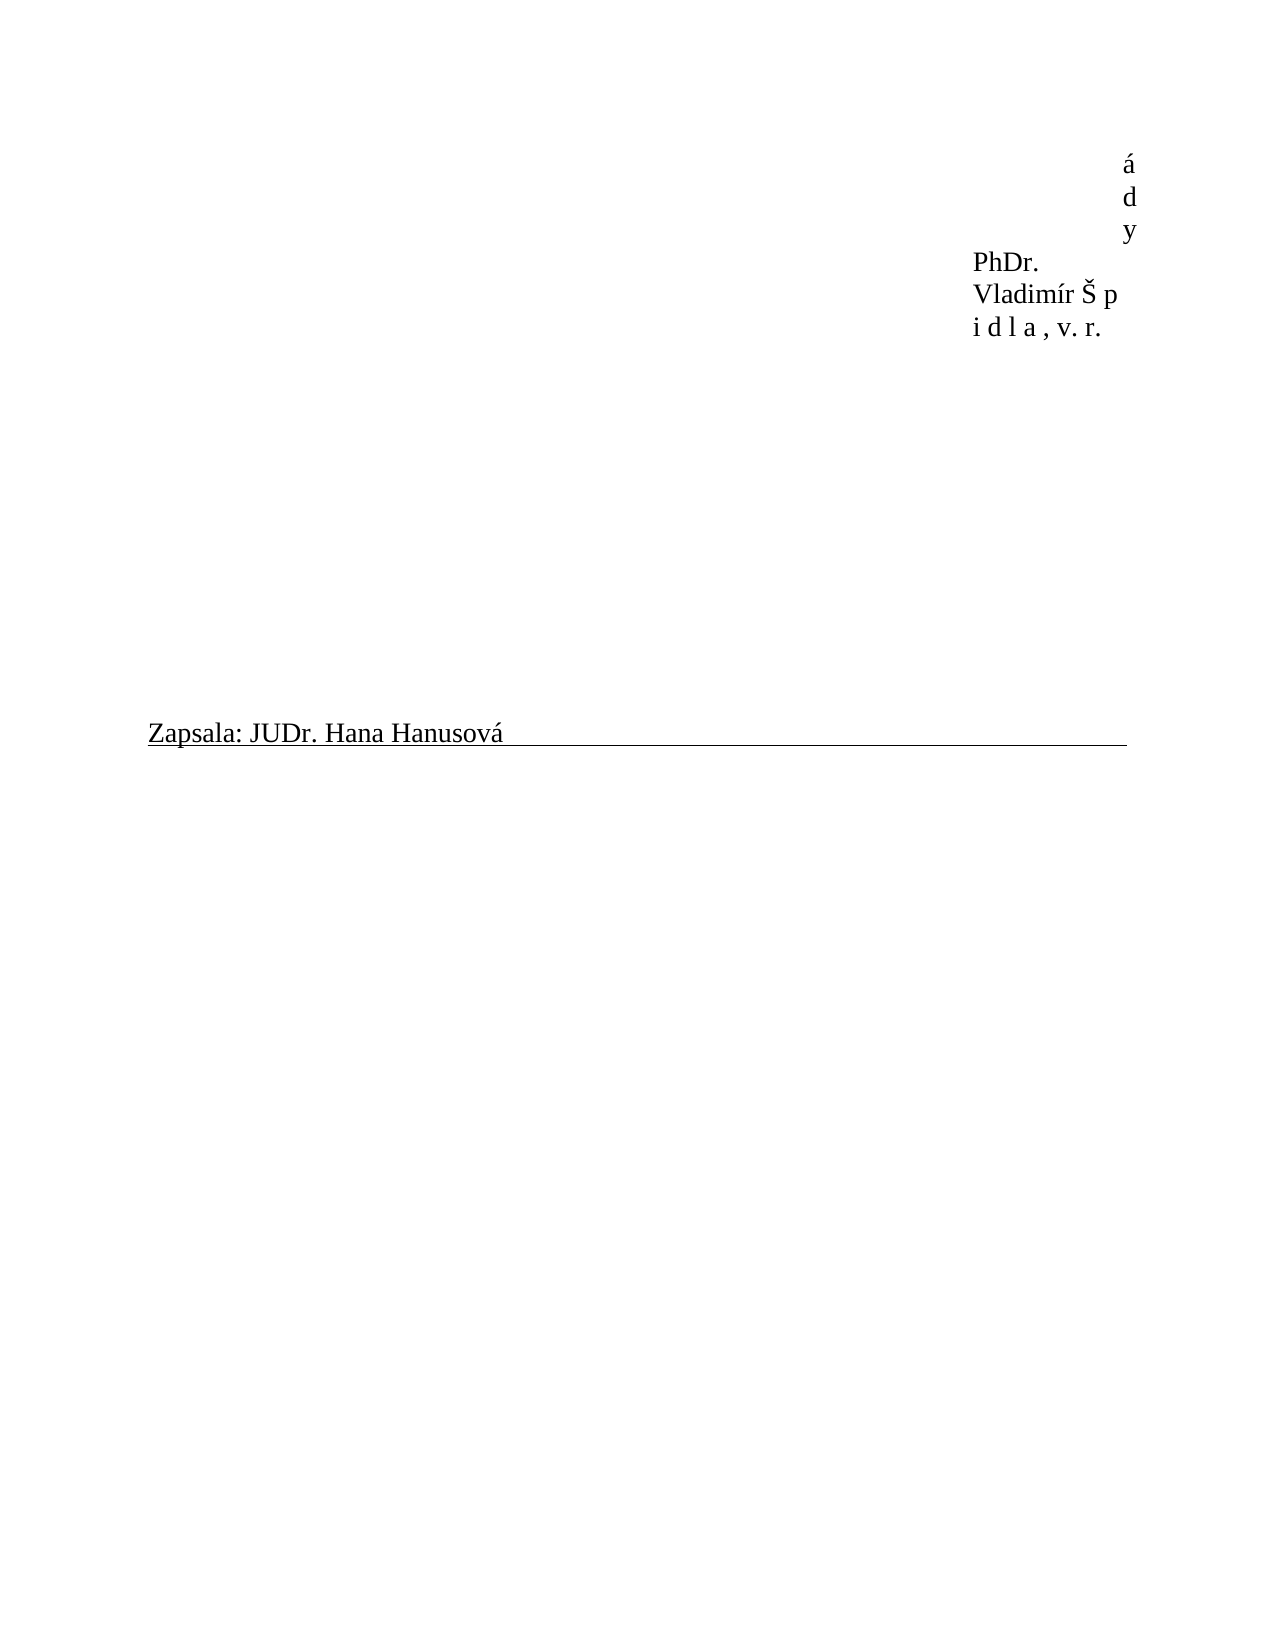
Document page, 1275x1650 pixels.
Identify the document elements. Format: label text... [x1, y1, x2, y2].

text Zapsala: JUDr. Hana Hanusová [148, 342, 1127, 745]
text PhDr. Vladimír Š p i d l a , v. r. [973, 245, 1127, 342]
